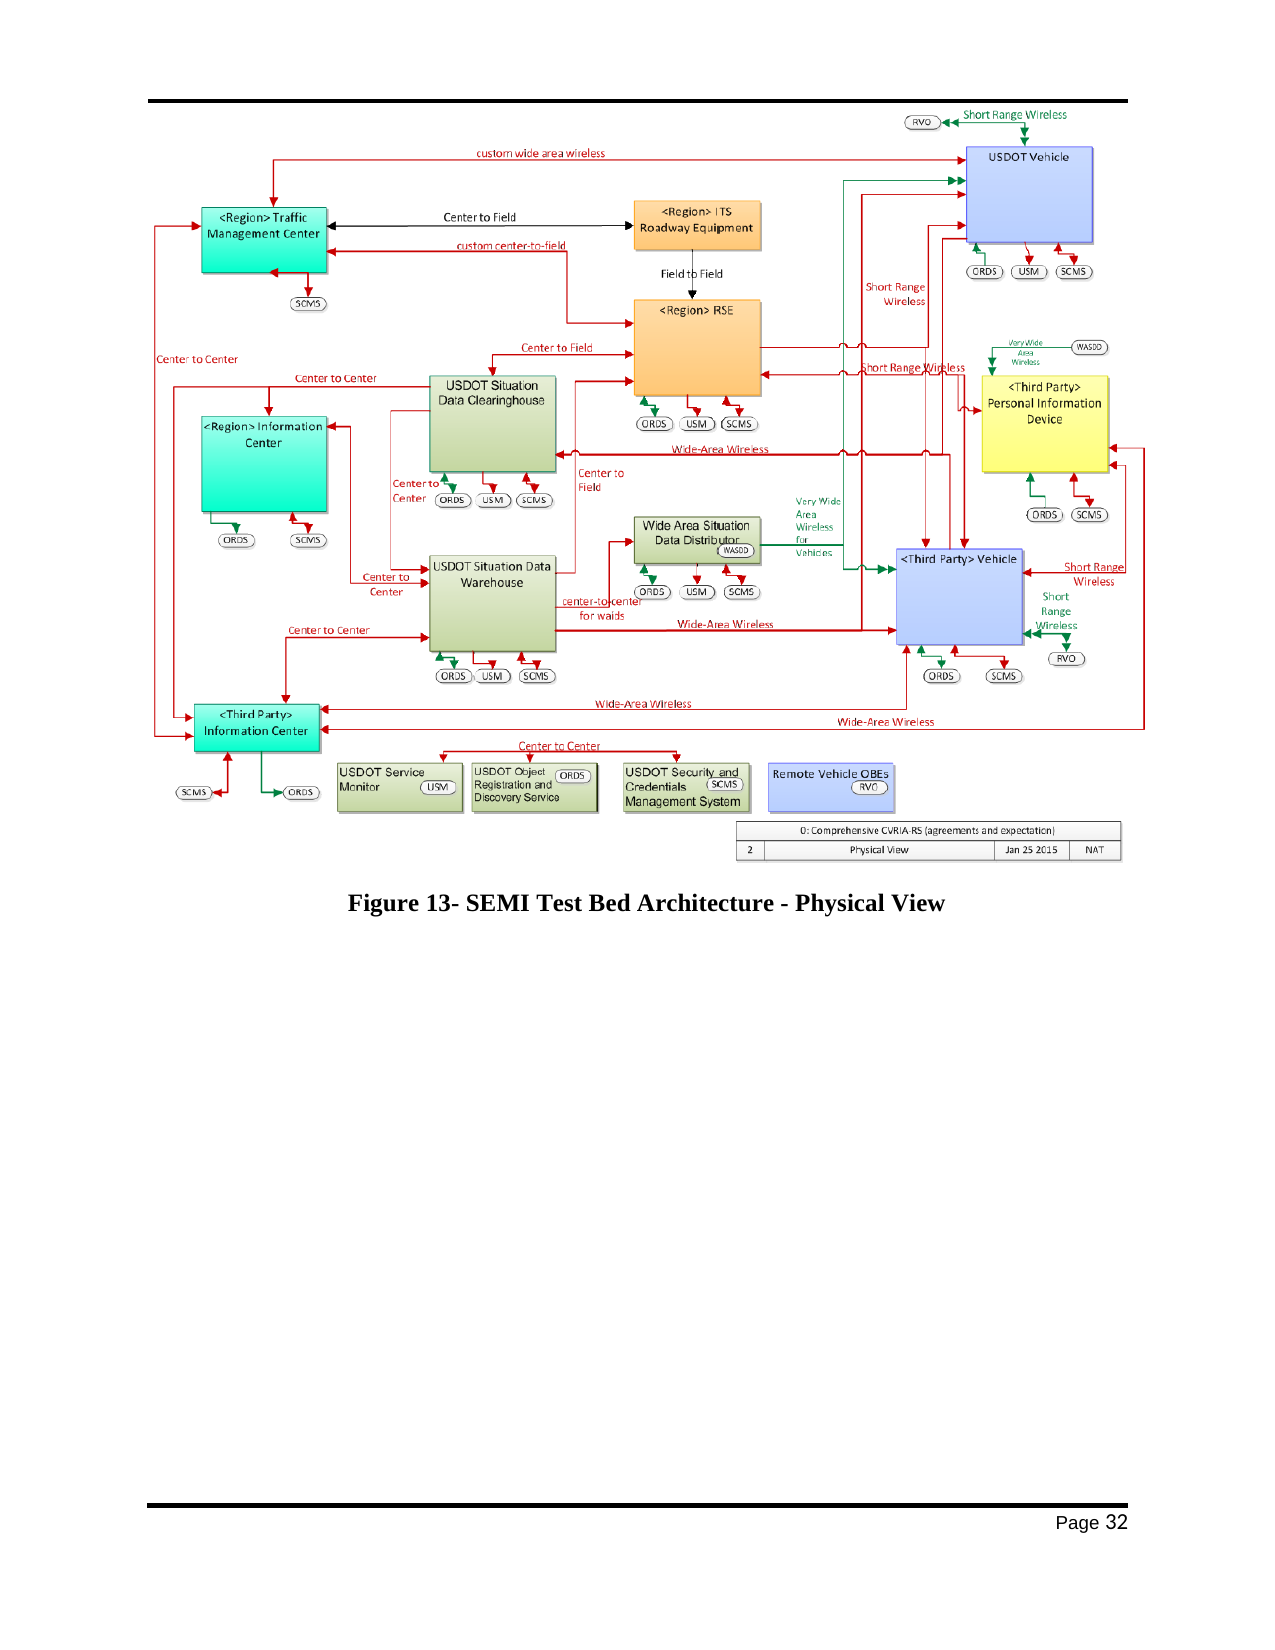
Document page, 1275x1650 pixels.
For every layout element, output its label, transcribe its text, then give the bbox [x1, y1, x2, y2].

picture [150, 103, 1154, 864]
text Figure 13- SEMI Test Bed Architecture - Physical View [150, 888, 1144, 917]
